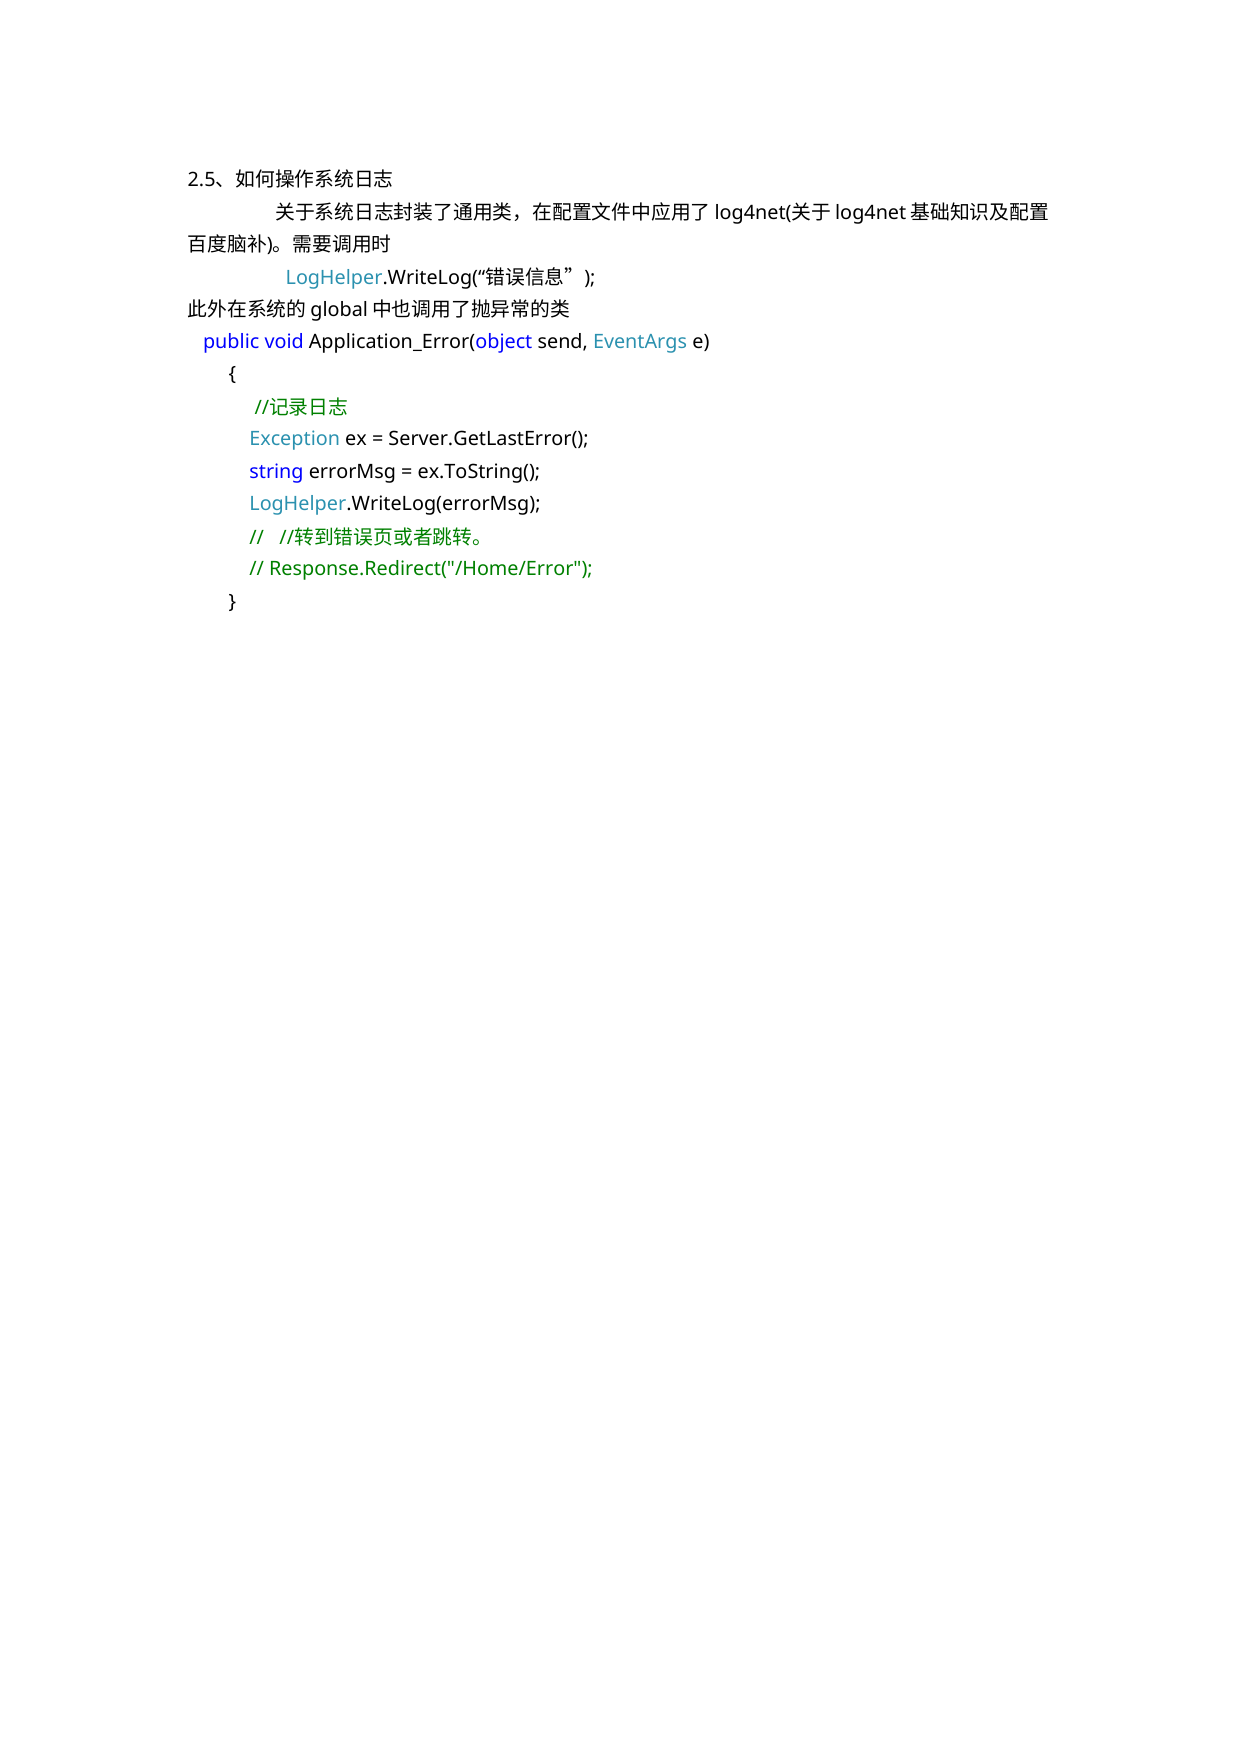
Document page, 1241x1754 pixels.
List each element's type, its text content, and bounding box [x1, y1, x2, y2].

text 关于系统日志封装了通用类，在配置文件中应用了log4net(关于log4net基础知识及配置百度脑补)。需要调用时 [187, 194, 1053, 259]
text LogHelper.WriteLog(errorMsg); [187, 487, 1053, 519]
text Exception ex = Server.GetLastError(); [187, 422, 1053, 454]
text public void Application_Error(object send, EventArgs e) [187, 324, 1053, 357]
text 此外在系统的global中也调用了抛异常的类 [187, 292, 1053, 324]
text 2.5、如何操作系统日志 [187, 162, 1053, 194]
text LogHelper.WriteLog(“错误信息”); [187, 259, 1053, 292]
text string errorMsg = ex.ToString(); [187, 454, 1053, 487]
text // Response.Redirect("/Home/Error"); [187, 552, 1053, 584]
text { [187, 357, 1053, 389]
text // //转到错误页或者跳转。 [187, 519, 1053, 552]
text //记录日志 [187, 389, 1053, 422]
text } [187, 584, 1053, 617]
